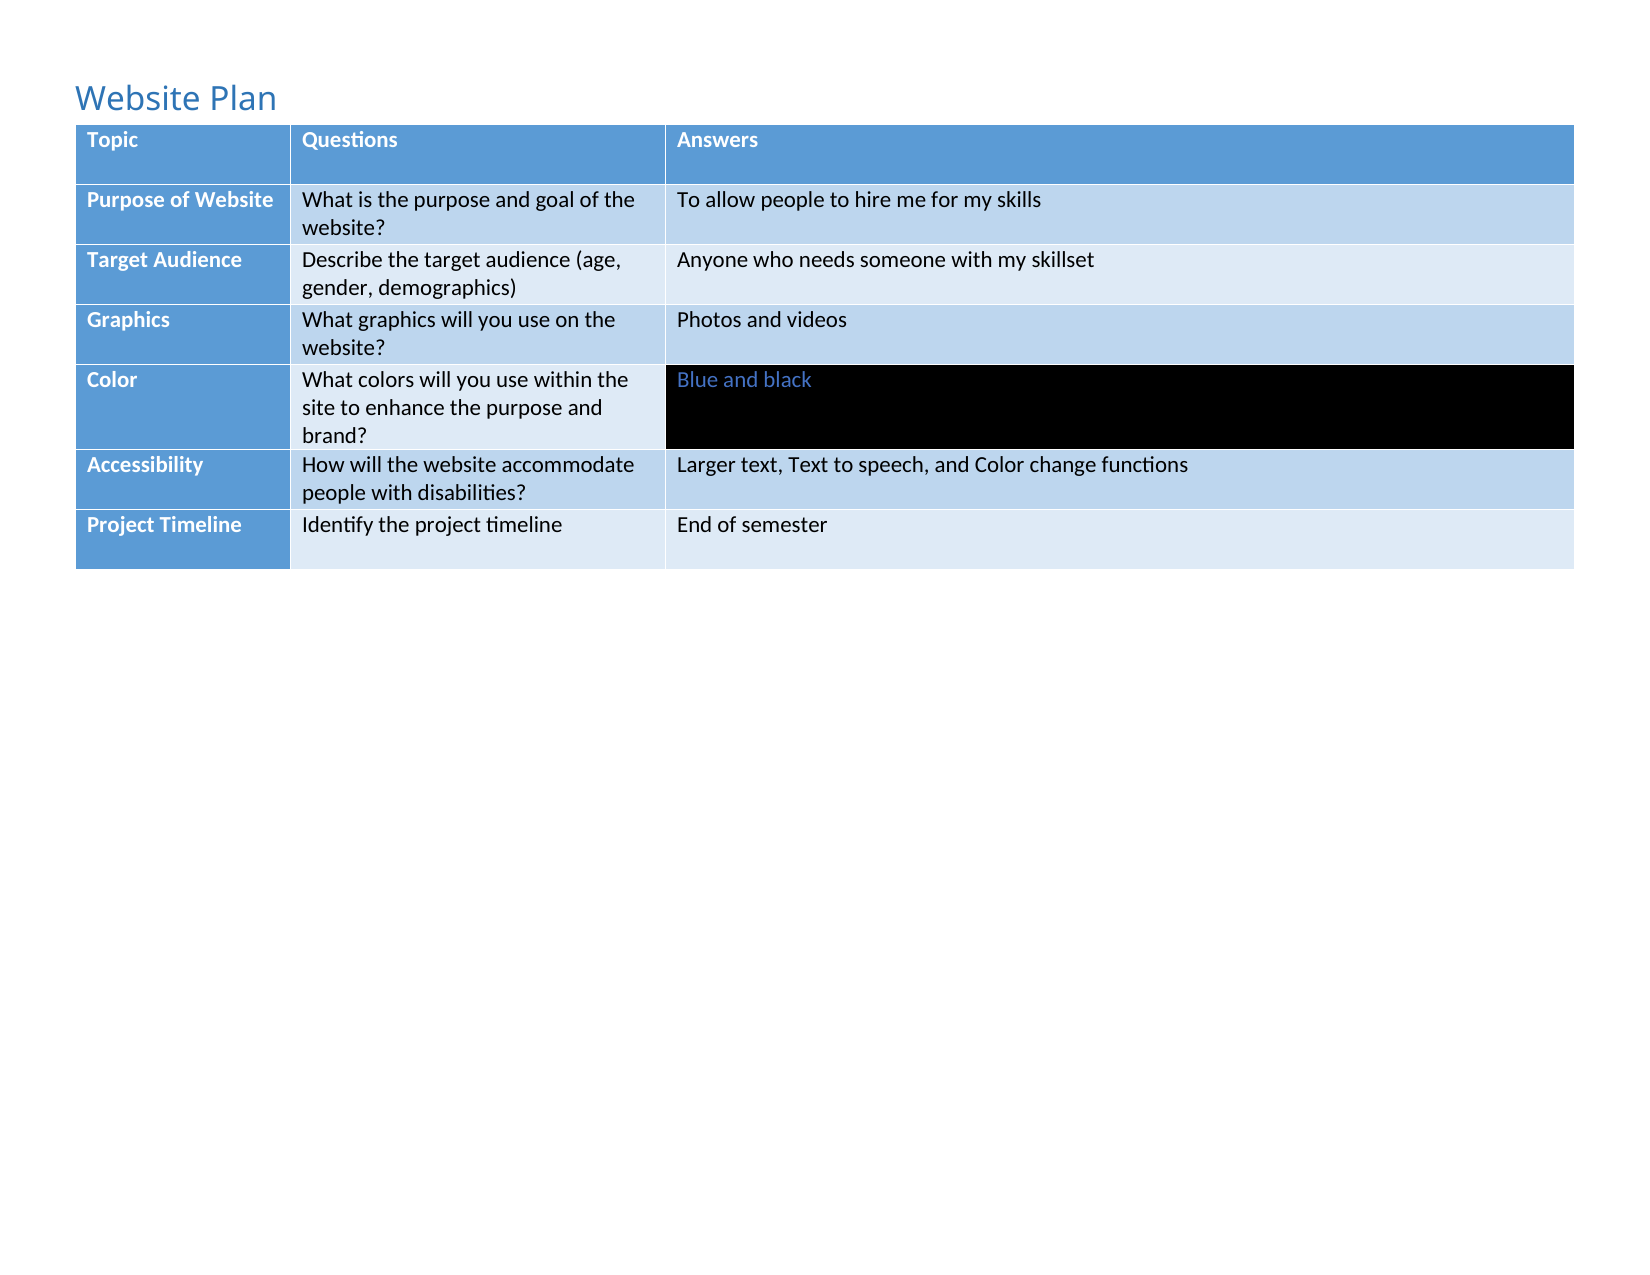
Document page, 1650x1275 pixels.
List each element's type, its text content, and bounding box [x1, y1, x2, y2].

table_cell What colors will you use within the site to enhance the purpose and brand? [291, 365, 665, 449]
table_cell What is the purpose and goal of the website? [291, 185, 665, 244]
table_cell Purpose of Website [76, 185, 290, 244]
table_cell Project Timeline [76, 510, 290, 569]
table_cell Larger text, Text to speech, and Color change functions [666, 450, 1574, 509]
table_cell Graphics [76, 305, 290, 364]
subtitle Website Plan [75, 75, 1575, 120]
table_cell Target Audience [76, 245, 290, 304]
table_header Questions [291, 125, 665, 184]
table_cell Photos and videos [666, 305, 1574, 364]
table_cell How will the website accommodate people with disabilities? [291, 450, 665, 509]
table_cell What graphics will you use on the website? [291, 305, 665, 364]
table_cell Identify the project timeline [291, 510, 665, 569]
table_cell Blue and black [666, 365, 1574, 449]
table_cell End of semester [666, 510, 1574, 569]
table_header Topic [76, 125, 290, 184]
table_cell Anyone who needs someone with my skillset [666, 245, 1574, 304]
table_cell Describe the target audience (age, gender, demographics) [291, 245, 665, 304]
table_cell Color [76, 365, 290, 449]
table_cell To allow people to hire me for my skills [666, 185, 1574, 244]
table_header Answers [666, 125, 1574, 184]
table_cell Accessibility [76, 450, 290, 509]
